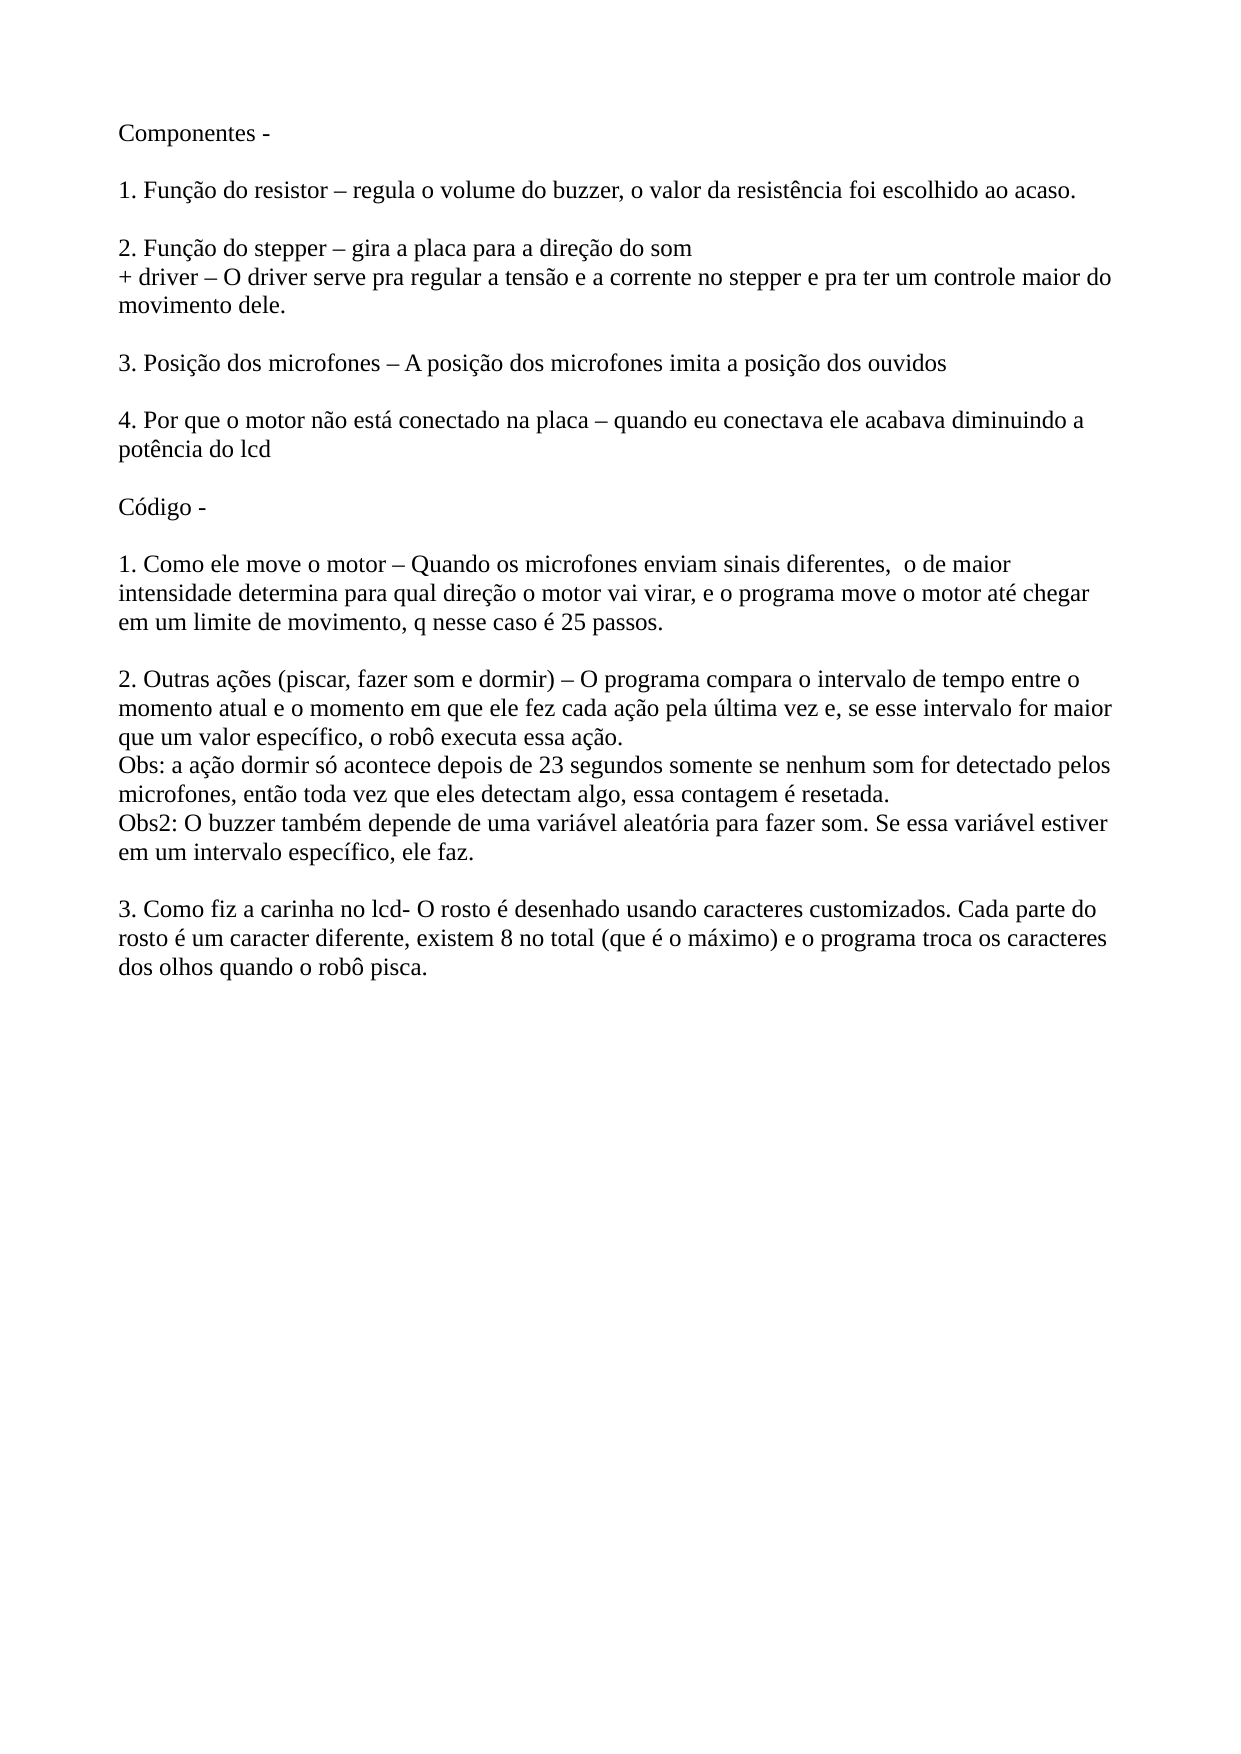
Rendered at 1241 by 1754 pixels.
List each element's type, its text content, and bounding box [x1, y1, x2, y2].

text 3. Como fiz a carinha no lcd- O rosto é desenhado usando caracteres customizados. Cada parte do rosto é um caracter diferente, existem 8 no total (que é o máximo) e o programa troca os caracteres dos olhos quando o robô pisca. [118, 894, 1122, 981]
text Obs: a ação dormir só acontece depois de 23 segundos somente se nenhum som for detectado pelos microfones, então toda vez que eles detectam algo, essa contagem é resetada. [118, 751, 1122, 808]
text Componentes - [118, 118, 1122, 147]
text Obs2: O buzzer também depende de uma variável aleatória para fazer som. Se essa variável estiver em um intervalo específico, ele faz. [118, 808, 1122, 866]
text 2. Função do stepper – gira a placa para a direção do som [118, 233, 1122, 262]
text 1. Função do resistor – regula o volume do buzzer, o valor da resistência foi escolhido ao acaso. [118, 176, 1122, 204]
text + driver – O driver serve pra regular a tensão e a corrente no stepper e pra ter um controle maior do movimento dele. [118, 262, 1122, 319]
text Código - [118, 492, 1122, 521]
text 4. Por que o motor não está conectado na placa – quando eu conectava ele acabava diminuindo a potência do lcd [118, 406, 1122, 463]
text 1. Como ele move o motor – Quando os microfones enviam sinais diferentes, o de maior intensidade determina para qual direção o motor vai virar, e o programa move o motor até chegar em um limite de movimento, q nesse caso é 25 passos. [118, 549, 1122, 636]
text 3. Posição dos microfones – A posição dos microfones imita a posição dos ouvidos [118, 348, 1122, 377]
text 2. Outras ações (piscar, fazer som e dormir) – O programa compara o intervalo de tempo entre o momento atual e o momento em que ele fez cada ação pela última vez e, se esse intervalo for maior que um valor específico, o robô executa essa ação. [118, 664, 1122, 751]
